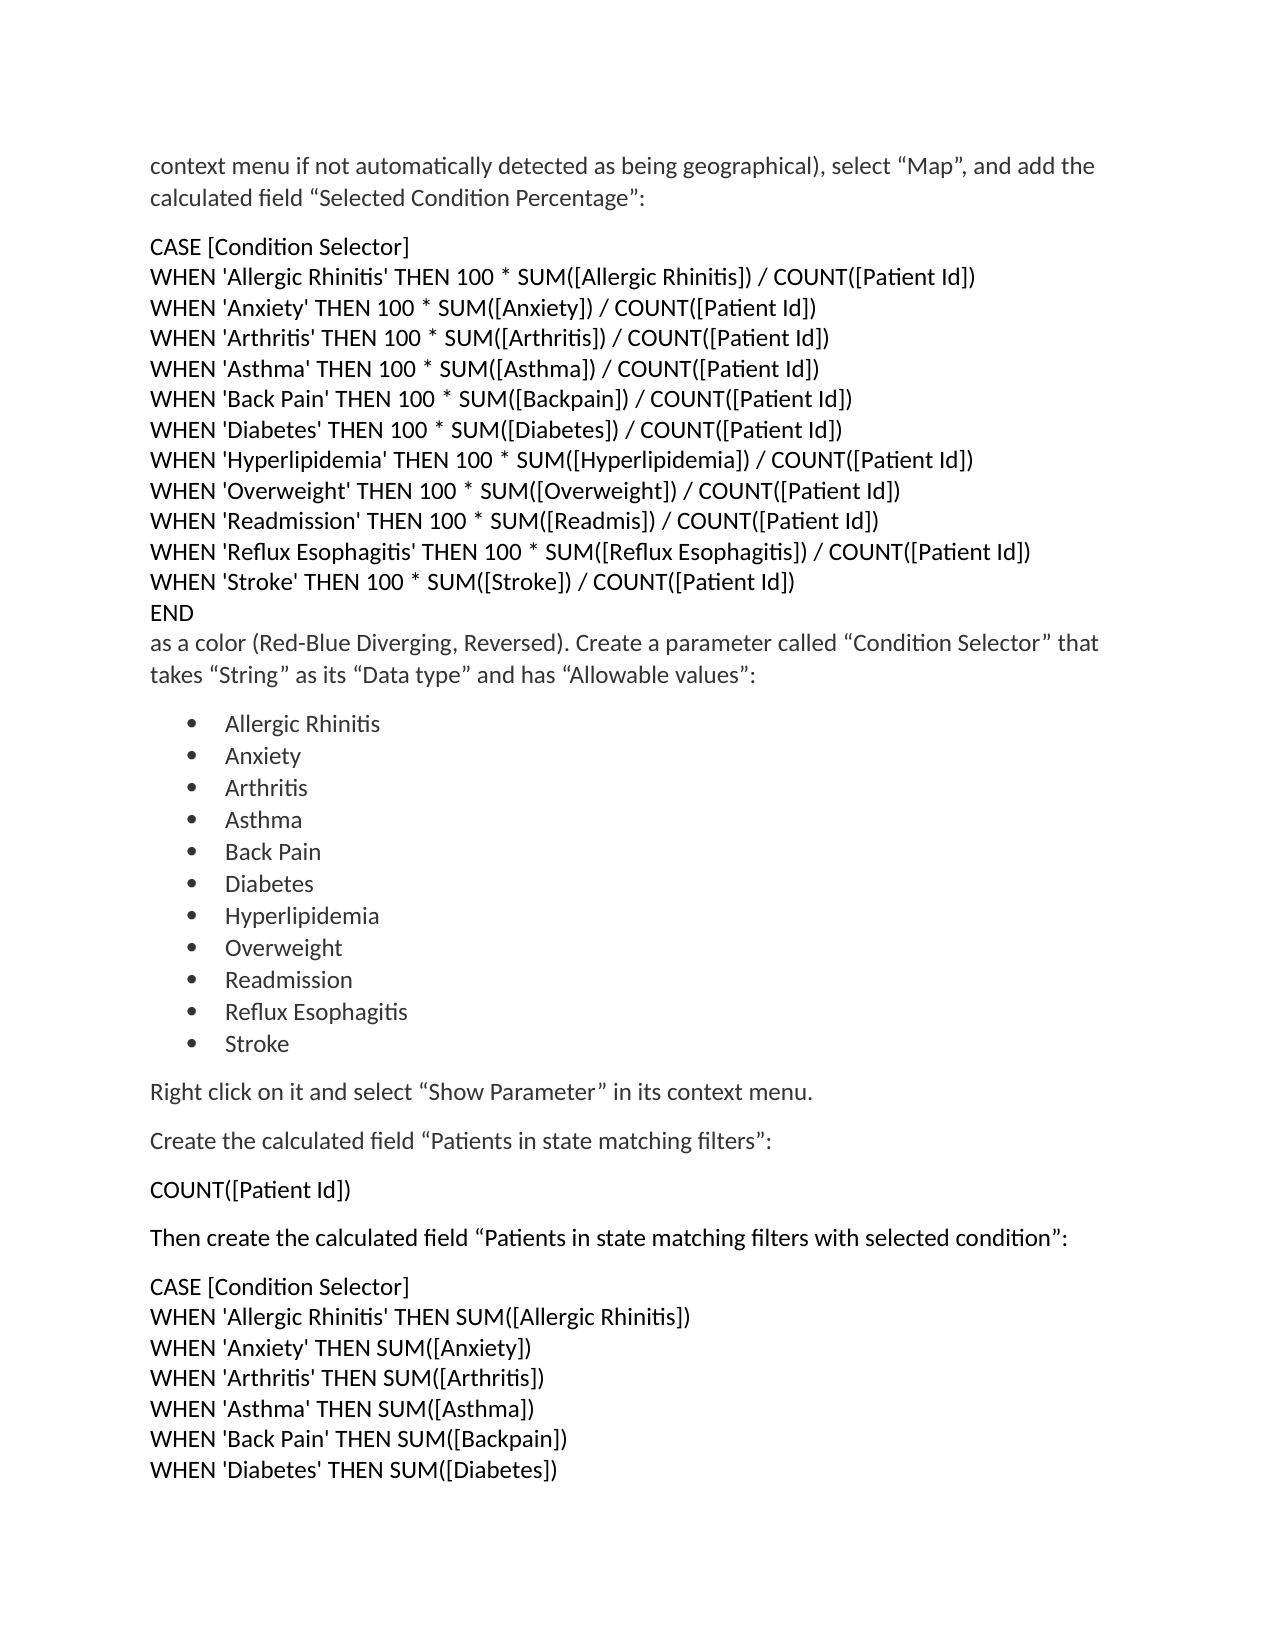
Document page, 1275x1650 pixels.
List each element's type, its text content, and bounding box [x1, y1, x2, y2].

text WHEN 'Asthma' THEN SUM([Asthma]) [150, 1393, 1125, 1424]
text WHEN 'Allergic Rhinitis' THEN 100 * SUM([Allergic Rhinitis]) / COUNT([Patient Id]) [150, 261, 1125, 292]
list Anxiety [187, 740, 1125, 771]
list Arthritis [187, 772, 1125, 802]
list Stroke [187, 1028, 1125, 1058]
text WHEN 'Arthritis' THEN SUM([Arthritis]) [150, 1363, 1125, 1393]
text WHEN 'Stroke' THEN 100 * SUM([Stroke]) / COUNT([Patient Id]) [150, 566, 1125, 597]
text WHEN 'Asthma' THEN 100 * SUM([Asthma]) / COUNT([Patient Id]) [150, 353, 1125, 383]
list Asthma [187, 804, 1125, 834]
list Reflux Esophagitis [187, 996, 1125, 1026]
text CASE [Condition Selector] [150, 231, 1125, 261]
list Allergic Rhinitis [187, 708, 1125, 738]
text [150, 150, 1125, 212]
text COUNT([Patient Id]) [150, 1174, 1125, 1204]
text Create the calculated field “Patients in state matching filters”: [150, 1125, 1125, 1156]
text WHEN 'Back Pain' THEN 100 * SUM([Backpain]) / COUNT([Patient Id]) [150, 383, 1125, 414]
text Right click on it and select “Show Parameter” in its context menu. [150, 1076, 1125, 1107]
text WHEN 'Anxiety' THEN 100 * SUM([Anxiety]) / COUNT([Patient Id]) [150, 292, 1125, 322]
text WHEN 'Arthritis' THEN 100 * SUM([Arthritis]) / COUNT([Patient Id]) [150, 322, 1125, 353]
text WHEN 'Diabetes' THEN 100 * SUM([Diabetes]) / COUNT([Patient Id]) [150, 414, 1125, 444]
text as a color (Red-Blue Diverging, Reversed). Create a parameter called “Condition Selector” that takes “String” as its “Data type” and has “Allowable values”: [150, 627, 1125, 690]
text WHEN 'Diabetes' THEN SUM([Diabetes]) [150, 1454, 1125, 1485]
text WHEN 'Anxiety' THEN SUM([Anxiety]) [150, 1332, 1125, 1363]
text WHEN 'Hyperlipidemia' THEN 100 * SUM([Hyperlipidemia]) / COUNT([Patient Id]) [150, 444, 1125, 475]
list Readmission [187, 964, 1125, 994]
text WHEN 'Reflux Esophagitis' THEN 100 * SUM([Reflux Esophagitis]) / COUNT([Patient Id]) [150, 536, 1125, 566]
text CASE [Condition Selector] [150, 1271, 1125, 1302]
text WHEN 'Overweight' THEN 100 * SUM([Overweight]) / COUNT([Patient Id]) [150, 475, 1125, 505]
text Then create the calculated field “Patients in state matching filters with selected condition”: [150, 1222, 1125, 1253]
text WHEN 'Readmission' THEN 100 * SUM([Readmis]) / COUNT([Patient Id]) [150, 505, 1125, 536]
text WHEN 'Allergic Rhinitis' THEN SUM([Allergic Rhinitis]) [150, 1302, 1125, 1332]
list Back Pain [187, 836, 1125, 866]
list Diabetes [187, 868, 1125, 898]
list Hyperlipidemia [187, 900, 1125, 930]
text WHEN 'Back Pain' THEN SUM([Backpain]) [150, 1424, 1125, 1454]
text END [150, 597, 1125, 627]
list Overweight [187, 932, 1125, 962]
